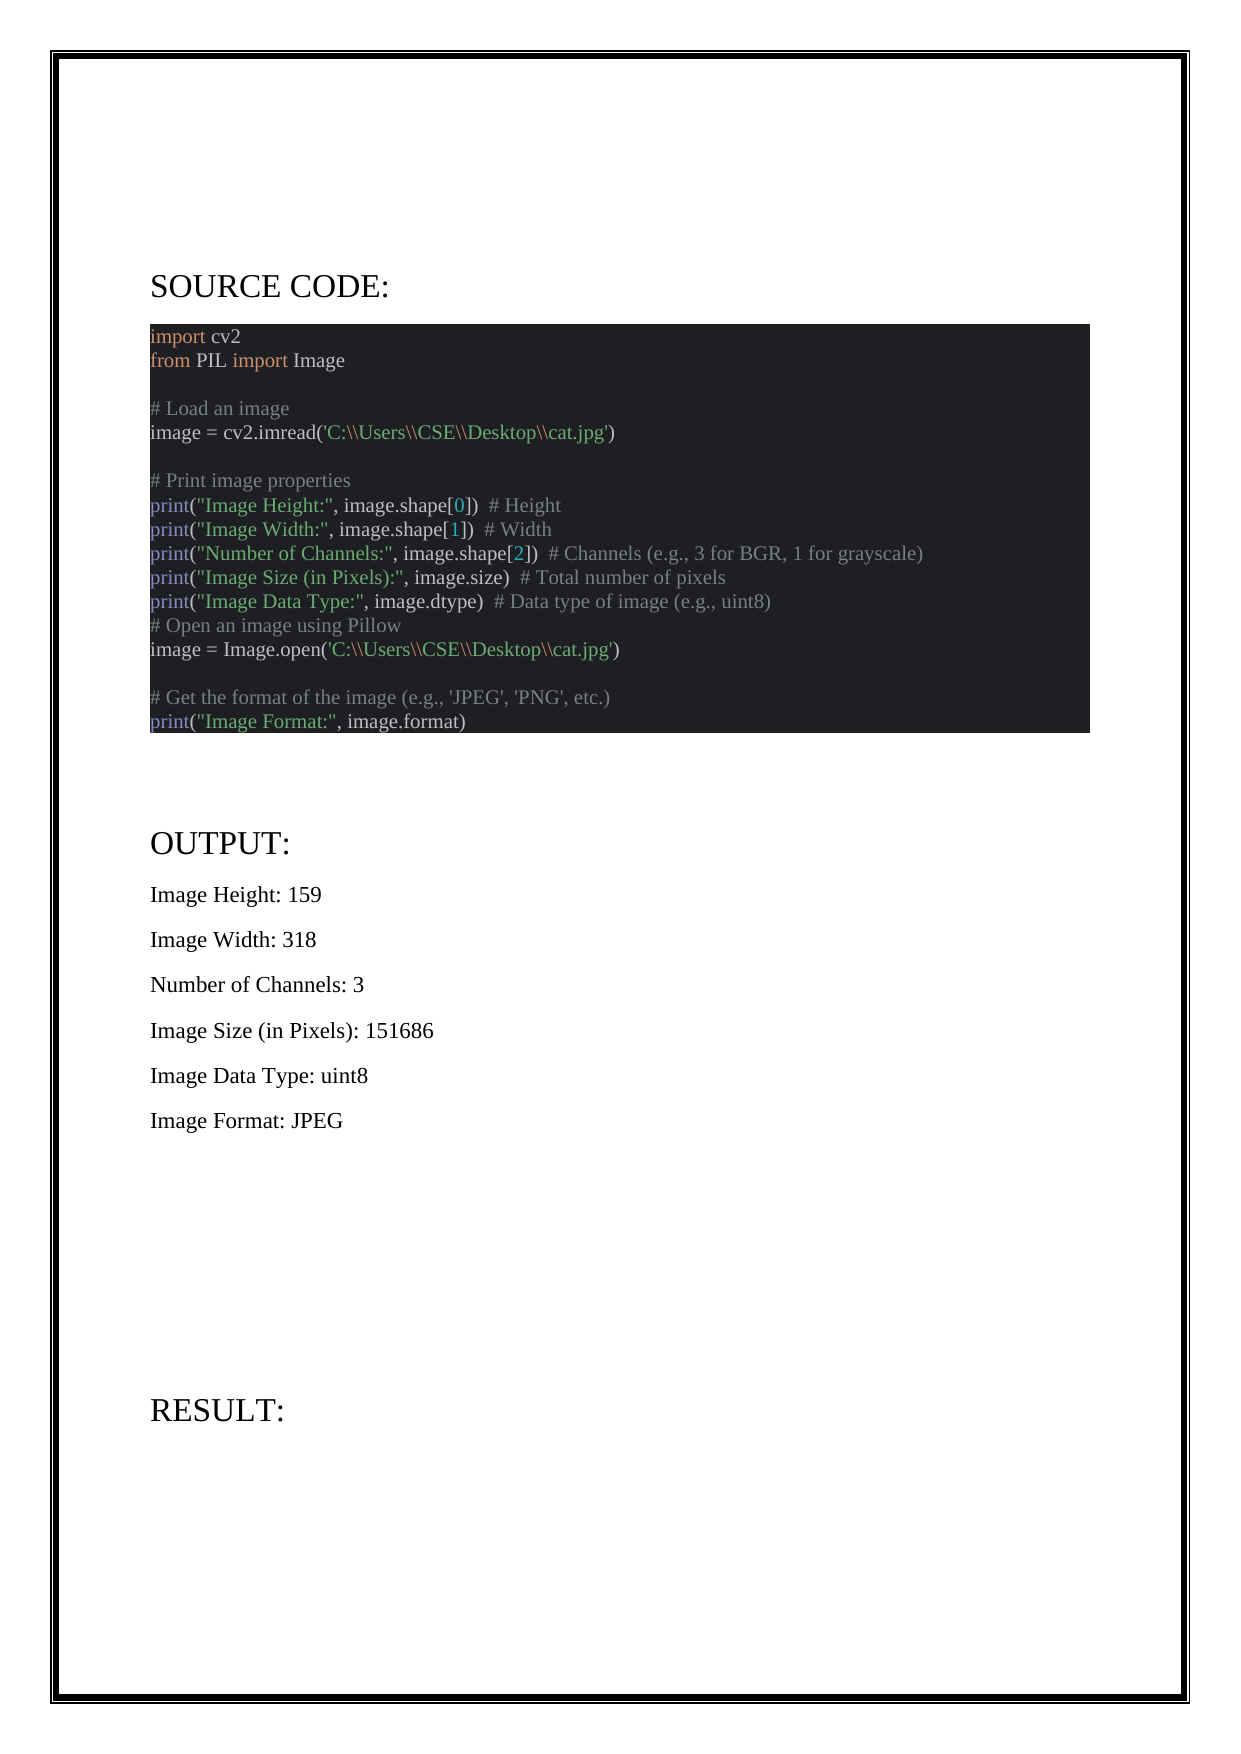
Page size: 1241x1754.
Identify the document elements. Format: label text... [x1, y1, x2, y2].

text Image Data Type: uint8 [150, 1062, 1090, 1088]
text SOURCE CODE: [150, 266, 1090, 304]
text Image Height: 159 [150, 881, 1090, 908]
text OUTPUT: [150, 823, 1090, 862]
text Image Format: JPEG [150, 1107, 1090, 1133]
text Image Width: 318 [150, 926, 1090, 953]
text Image Size (in Pixels): 151686 [150, 1017, 1090, 1043]
text import cv2 from PIL import Image # Load an image image = cv2.imread('C:\\Users\\CSE\\Desktop\\cat.jpg') # Print image properties print("Image Height:", image.shape[0]) # Height print("Image Width:", image.shape[1]) # Width print("Number of Channels:", image.shape[2]) # Channels (e.g., 3 for BGR, 1 for grayscale) print("Image Size (in Pixels):", image.size) # Total number of pixels print("Image Data Type:", image.dtype) # Data type of image (e.g., uint8) # Open an image using Pillow image = Image.open('C:\\Users\\CSE\\Desktop\\cat.jpg') # Get the format of the image (e.g., 'JPEG', 'PNG', etc.) print("Image Format:", image.format) [150, 324, 1090, 733]
text Number of Channels: 3 [150, 972, 1090, 998]
text RESULT: [150, 1390, 1090, 1429]
